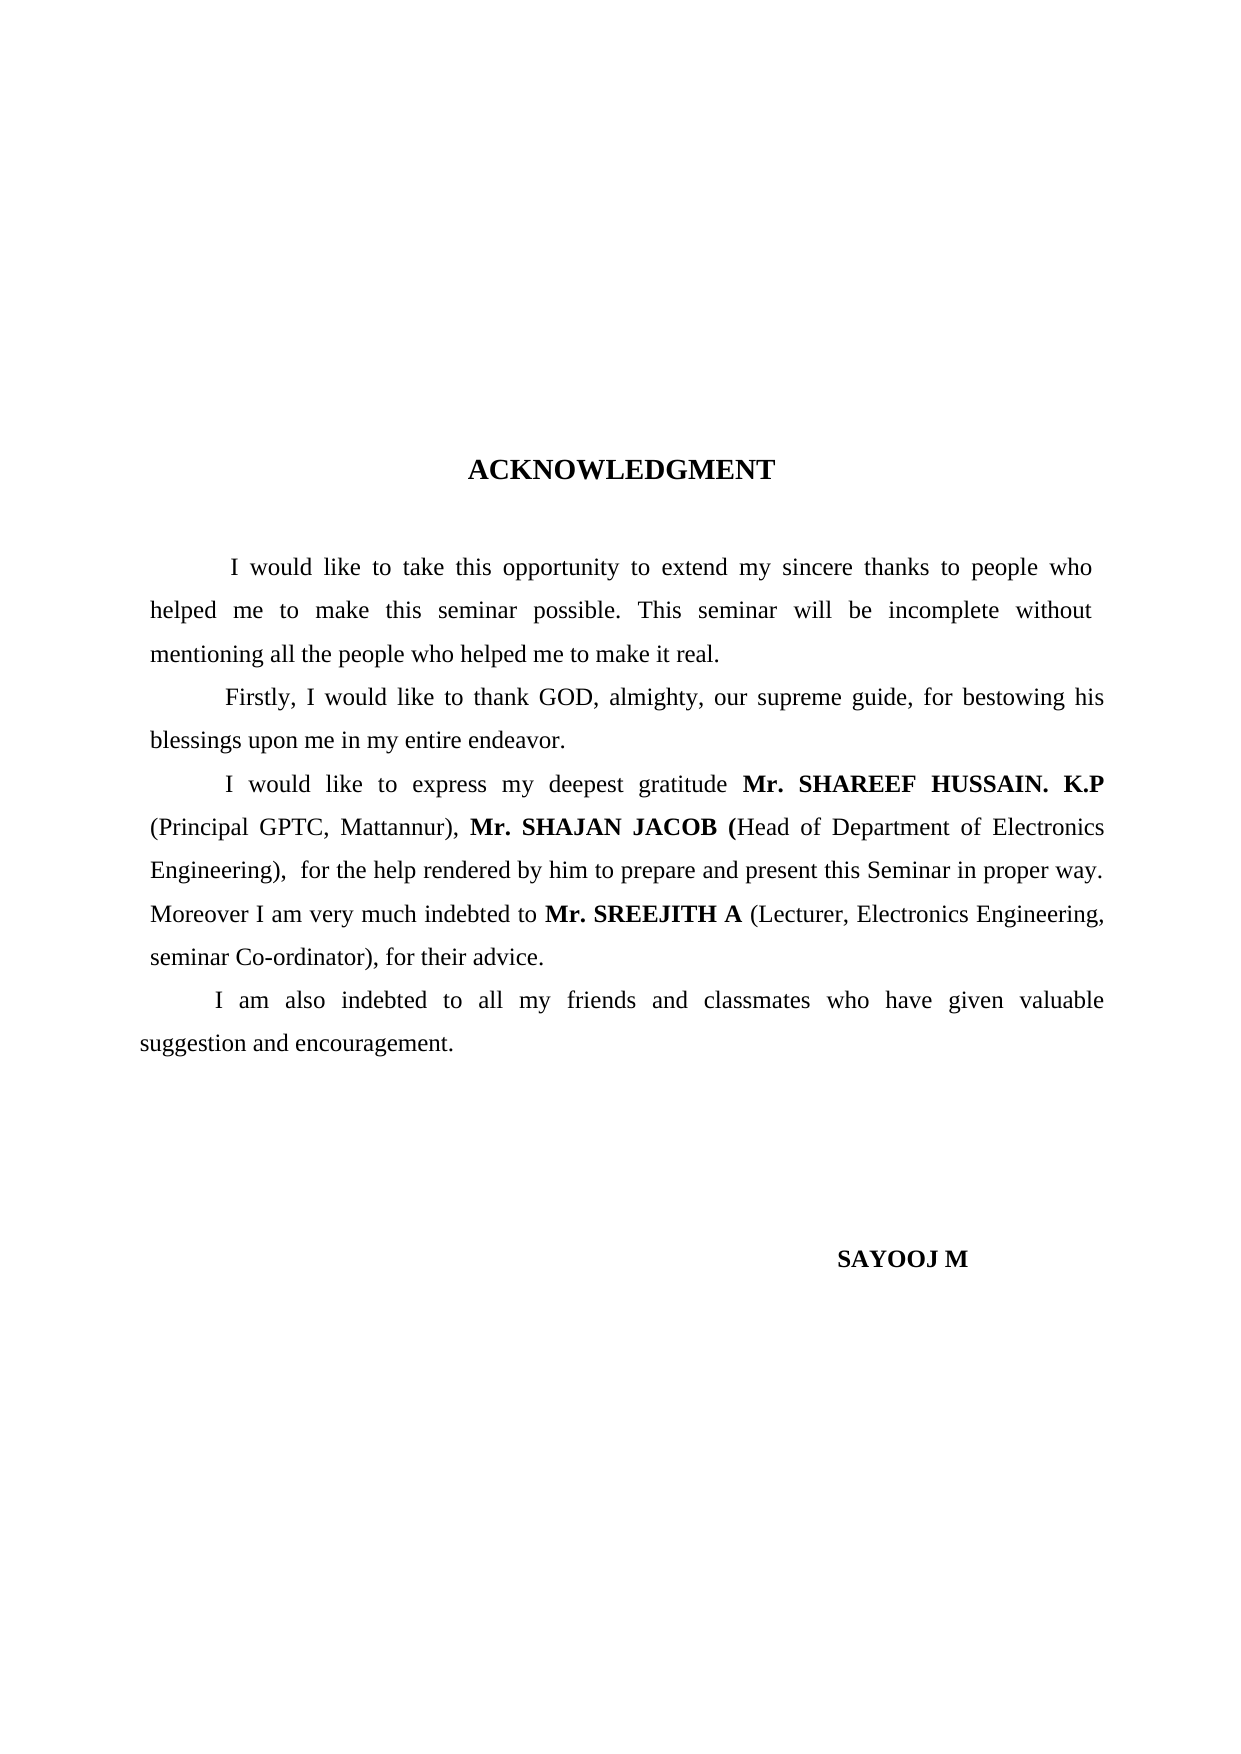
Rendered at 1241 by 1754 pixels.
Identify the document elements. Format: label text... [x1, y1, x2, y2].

text Firstly, I would like to thank GOD, almighty, our supreme guide, for bestowing his blessings upon me in my entire endeavor. [150, 682, 1105, 754]
text I would like to express my deepest gratitude Mr. SHAREEF HUSSAIN. K.P (Principal GPTC, Mattannur), Mr. SHAJAN JACOB (Head of Department of Electronics Engineering), for the help rendered by him to prepare and present this Seminar in proper way. Moreover I am very much indebted to Mr. SREEJITH A (Lecturer, Electronics Engineering, seminar Co-ordinator), for their advice. [150, 769, 1105, 971]
text SAYOOJ M [214, 1244, 968, 1273]
text I am also indebted to all my friends and classmates who have given valuable suggestion and encouragement. [139, 985, 1105, 1057]
subtitle ACKNOWLEDGMENT [466, 452, 777, 486]
text I would like to take this opportunity to extend my sincere thanks to people who helped me to make this seminar possible. This seminar will be incomplete without mentioning all the people who helped me to make it real. [150, 552, 1093, 667]
